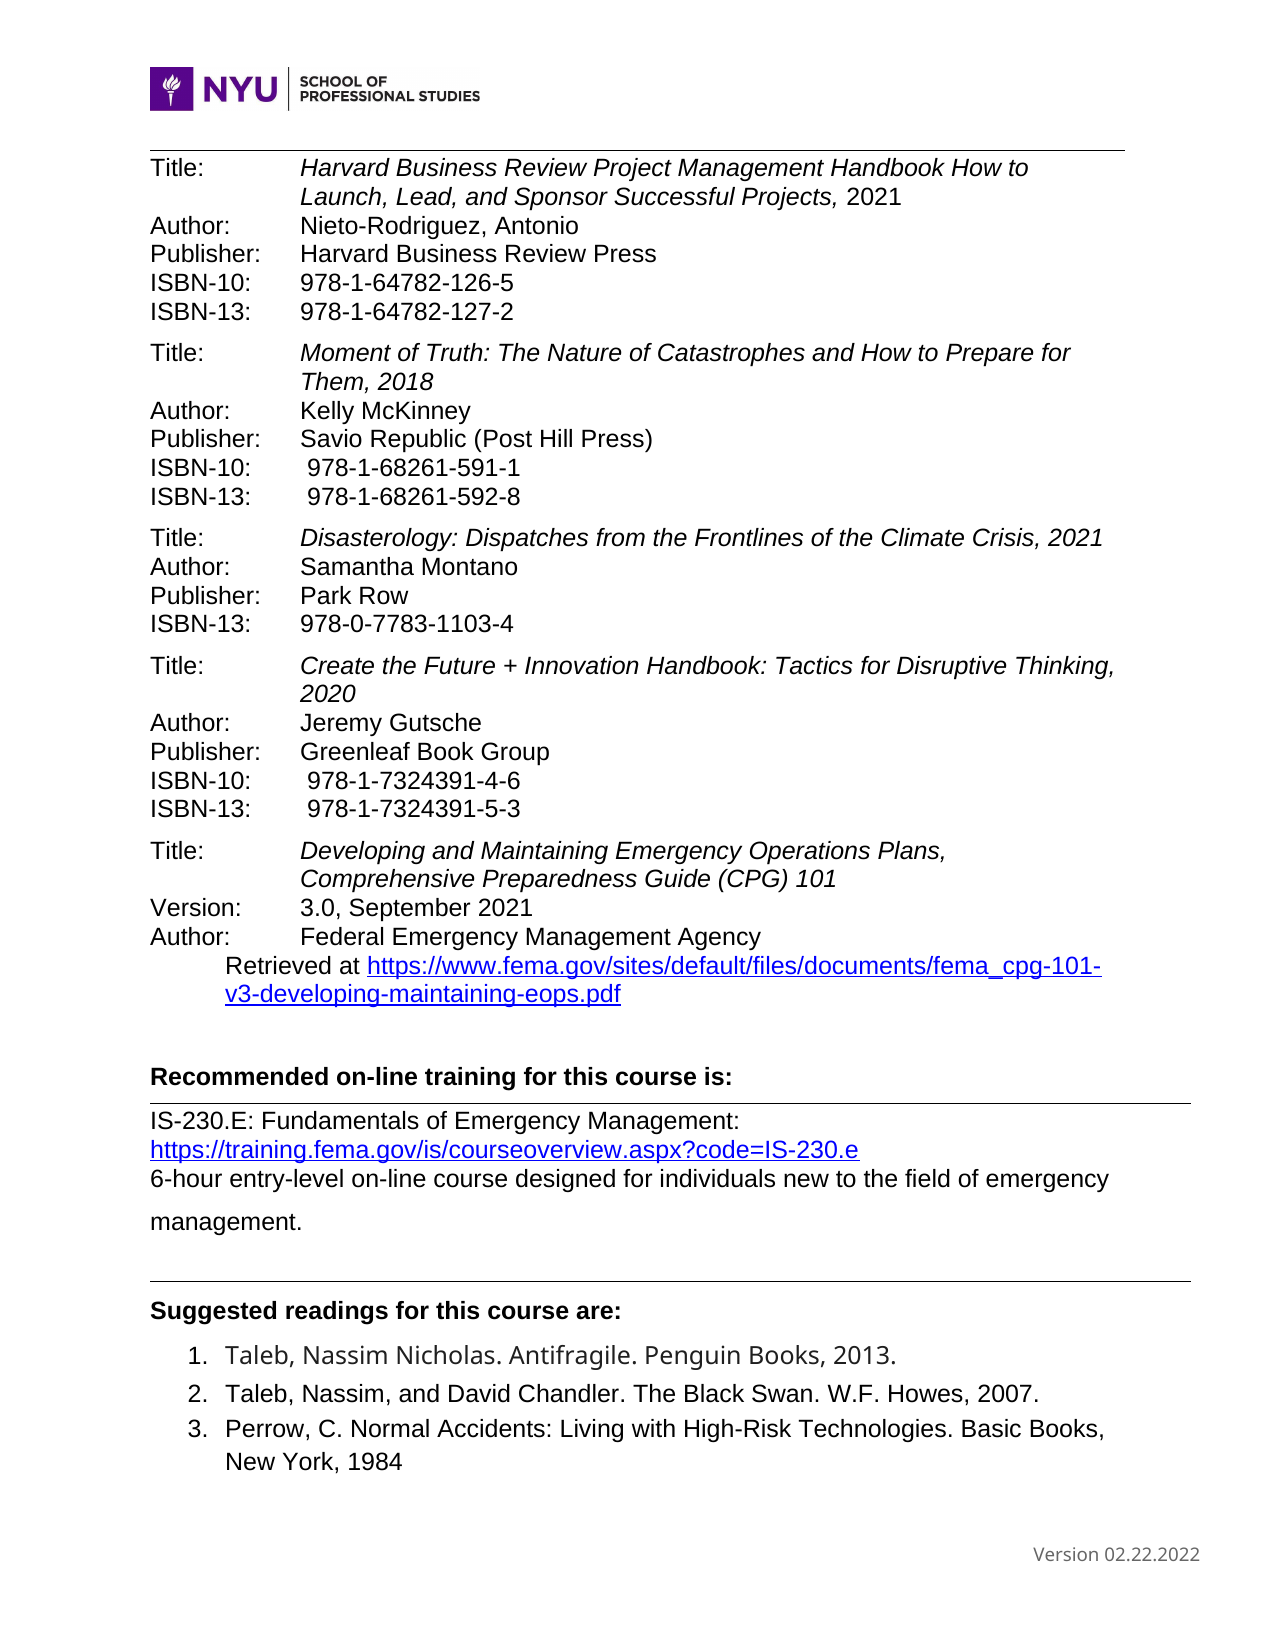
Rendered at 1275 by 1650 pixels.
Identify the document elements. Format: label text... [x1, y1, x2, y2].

text IS-230.E: Fundamentals of Emergency Management: [150, 1104, 1191, 1132]
picture [150, 67, 480, 111]
text Author: Kelly McKinney [150, 396, 1125, 424]
text Publisher: Greenleaf Book Group [150, 737, 1125, 766]
text ISBN-13: 978-0-7783-1103-4 [150, 609, 1125, 638]
text https://training.fema.gov/is/courseoverview.aspx?code=IS-230.e [150, 1132, 1191, 1161]
text ISBN-13: 978-1-68261-592-8 [150, 482, 1125, 511]
text Author: Samantha Montano [150, 552, 1125, 581]
text Title: Moment of Truth: The Nature of Catastrophes and How to Prepare for Them, 2018 [150, 338, 1125, 396]
text ISBN-10: 978-1-68261-591-1 [150, 453, 1125, 482]
text Suggested eadings [150, 1296, 1125, 1325]
text Title: Disasterology: Dispatches from the Frontlines of the Climate Crisis, 2021 [150, 523, 1125, 552]
text Publisher: Park Row [150, 581, 1125, 609]
list Taleb, Nassim, and David Chandler. The Black Swan. W.F. Howes, 2007. [187, 1379, 1125, 1407]
text ISBN-10: 978-1-64782-126-5 [150, 268, 1125, 297]
text Title: Harvard Business Review Project Management Handbook How to Launch, Lead, and Sponsor Successful Projects, 2021 [150, 151, 1125, 211]
text ISBN-13: 978-1-64782-127-2 [150, 297, 1125, 326]
text ISBN-13: 978-1-7324391-5-3 [150, 794, 1125, 823]
text Author: Nieto-Rodriguez, Antonio [150, 211, 1125, 239]
text Recommended on-line training for this course is: [150, 1062, 1125, 1091]
text Title: Create the Future + Innovation Handbook: Tactics for Disruptive Thinking, 2020 [150, 651, 1125, 708]
text Author: Jeremy Gutsche [150, 708, 1125, 737]
text 6-hour entry-level on-line course designed for individuals new to the field of emergency management. [150, 1161, 1191, 1236]
text Publisher: Harvard Business Review Press [150, 239, 1125, 268]
text Publisher: Savio Republic (Post Hill Press) [150, 424, 1125, 453]
text ISBN-10: 978-1-7324391-4-6 [150, 766, 1125, 794]
